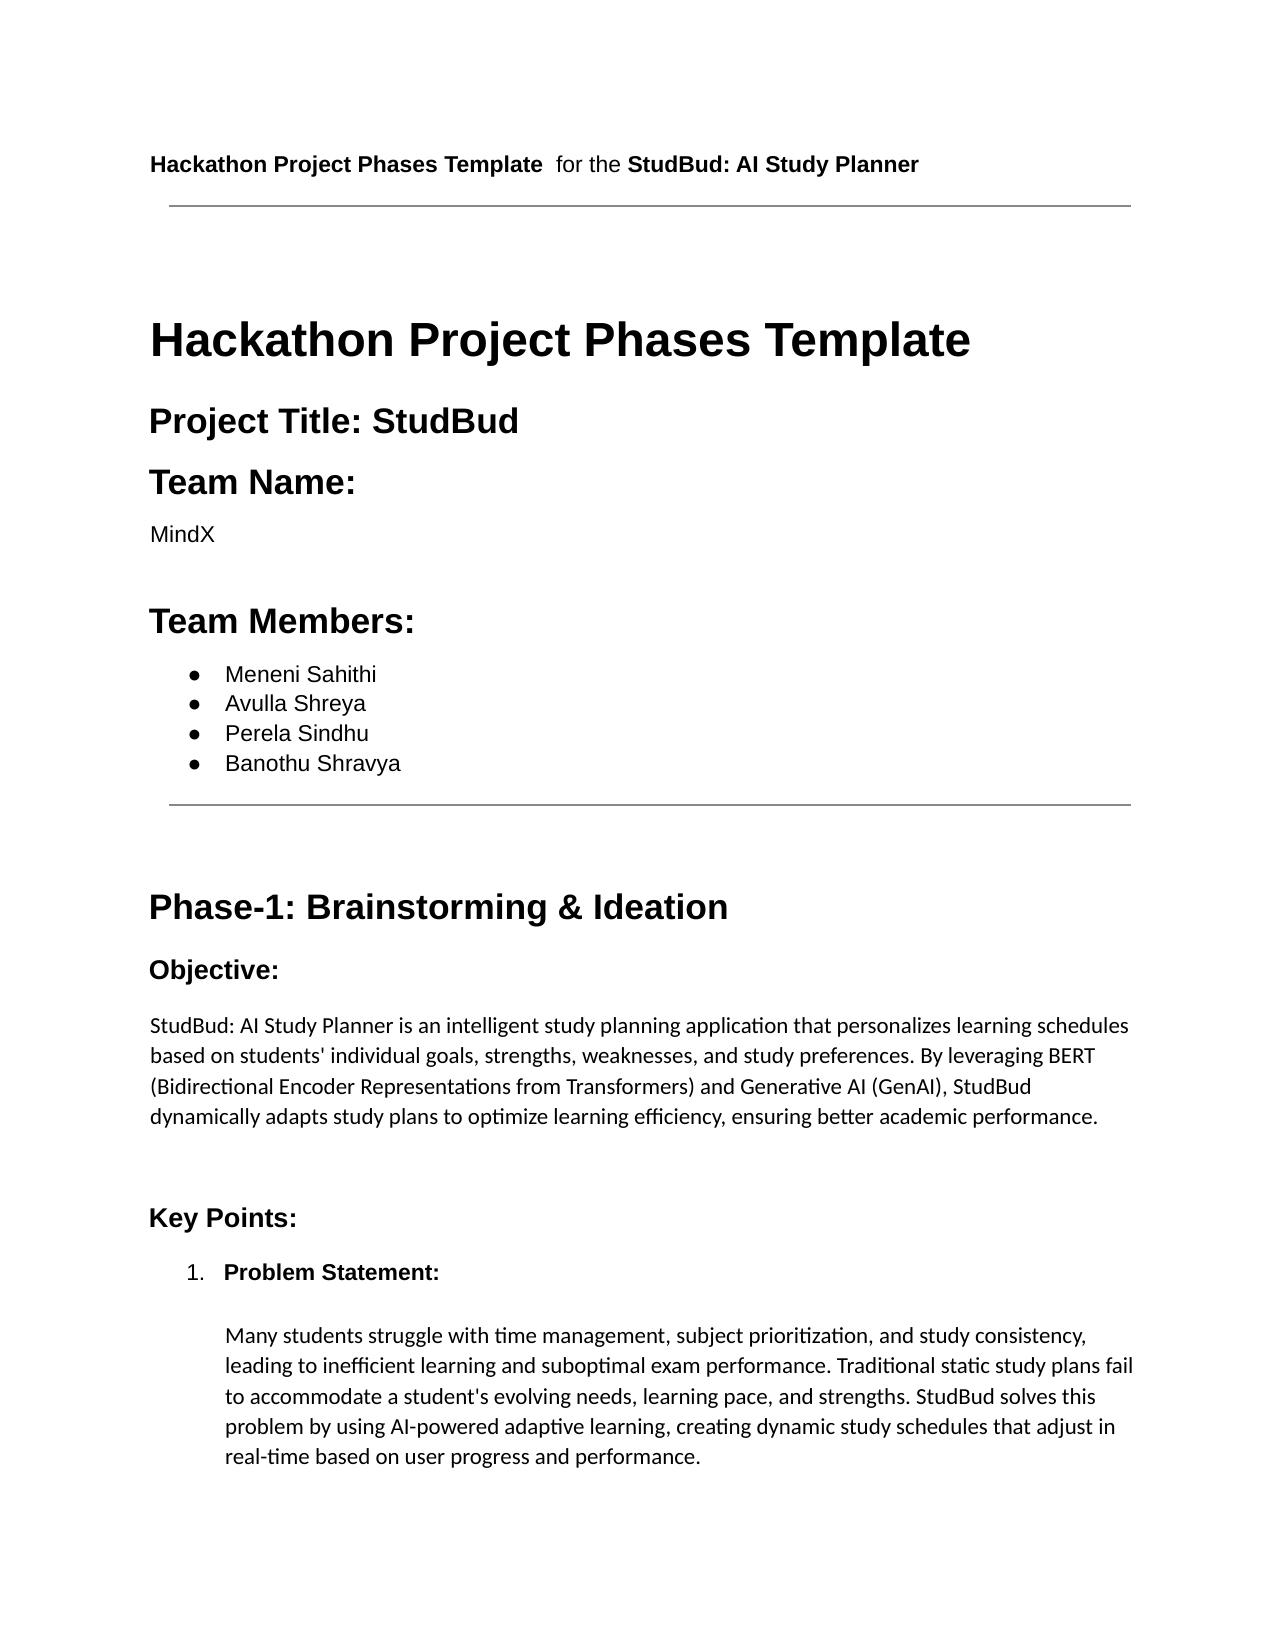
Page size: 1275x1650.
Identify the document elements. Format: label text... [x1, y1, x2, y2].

list Perela Sindhu [187, 720, 1136, 746]
text Many students struggle with time management, subject prioritization, and study consistency, leading to inefficient learning and suboptimal exam performance. Traditional static study plans fail to accommodate a student's evolving needs, learning pace, and strengths. StudBud solves this problem by using AI-powered adaptive learning, creating dynamic study schedules that adjust in real-time based on user progress and performance. [225, 1321, 1138, 1470]
text StudBud: AI Study Planner is an intelligent study planning application that personalizes learning schedules based on students' individual goals, strengths, weaknesses, and study preferences. By leveraging BERT (Bidirectional Encoder Representations from Transformers) and Generative AI (GenAI), StudBud dynamically adapts study plans to optimize learning efficiency, ensuring better academic performance. [150, 1011, 1138, 1130]
text MindX [150, 521, 1136, 547]
list Meneni Sahithi [187, 661, 1136, 687]
subtitle Phase-1: Brainstorming & Ideation [148, 886, 1138, 927]
list Problem Statement: [186, 1259, 1138, 1286]
text Key Points: [148, 1202, 1138, 1233]
text Team Members: [148, 600, 1138, 641]
text Objective: [148, 954, 1138, 986]
text Project Title: StudBud [148, 401, 1138, 441]
text Team Name: [148, 461, 1138, 502]
subtitle Hackathon Project Phases Template [150, 312, 1138, 367]
list Avulla Shreya [187, 690, 1136, 717]
text Hackathon Project Phases Template for the StudBud: AI Study Planner [150, 151, 1138, 177]
list Banothu Shravya [187, 750, 1136, 776]
